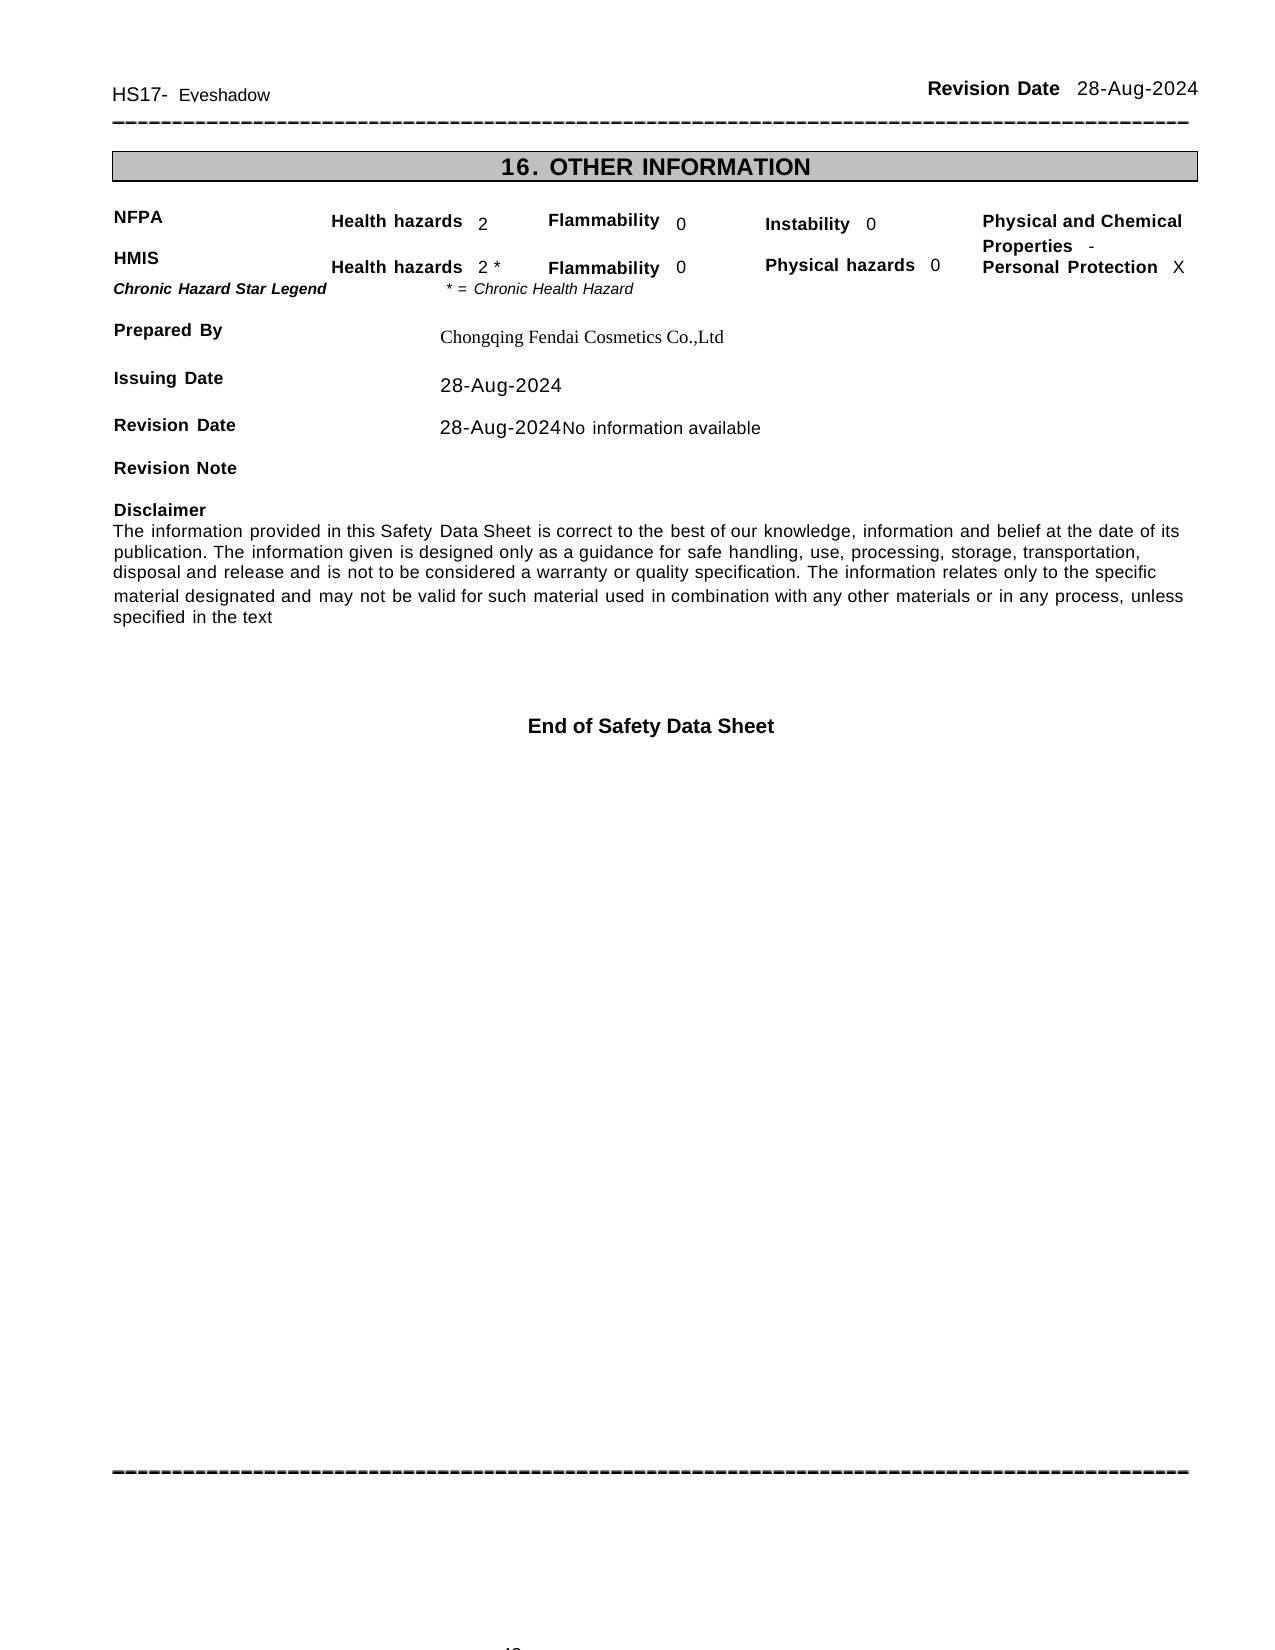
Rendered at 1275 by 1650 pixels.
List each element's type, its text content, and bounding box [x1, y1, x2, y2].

text 28-Aug-2024No information available [439, 418, 1199, 439]
text Chongqing Fendai Cosmetics Co.,Ltd [440, 329, 1199, 347]
text Prepared By [114, 323, 428, 340]
text Disclaimer [114, 500, 1199, 521]
text Flammability [548, 217, 666, 261]
text 2 * [478, 260, 548, 277]
text Flammability [548, 261, 666, 278]
text Instability 0 [765, 217, 972, 234]
text 28-Aug-2024 [440, 377, 1199, 396]
text The information provided in this Safety Data Sheet is correct to the best of our knowledge, information and belief at the date of its publication. The information given is designed only as a guidance for safe handling, use, processing, storage, transportation, [113, 521, 1180, 563]
text Physical and Chemical [982, 213, 1199, 234]
text NFPA [114, 207, 321, 227]
text 0 [676, 260, 755, 277]
text 2 [478, 217, 548, 234]
text disposal and release and is not to be considered a warranty or quality specification. The information relates only to the specific [113, 564, 1199, 585]
text Chronic Hazard Star Legend * = Chronic Health Hazard [113, 281, 1199, 298]
text material designated and may not be valid for such material used in combination with any other materials or in any process, unless specified in the text [113, 586, 1184, 627]
picture [112, 1470, 1189, 1474]
text HMIS [114, 250, 321, 268]
text Health hazards [331, 257, 463, 278]
text End of Safety Data Sheet [103, 713, 1199, 737]
text Physical hazards 0 [765, 257, 972, 278]
text Revision Note [114, 457, 428, 478]
text 0 [676, 217, 755, 234]
text Health hazards [331, 213, 463, 257]
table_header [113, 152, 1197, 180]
text Revision Date [114, 415, 428, 436]
text Issuing Date [114, 372, 428, 415]
